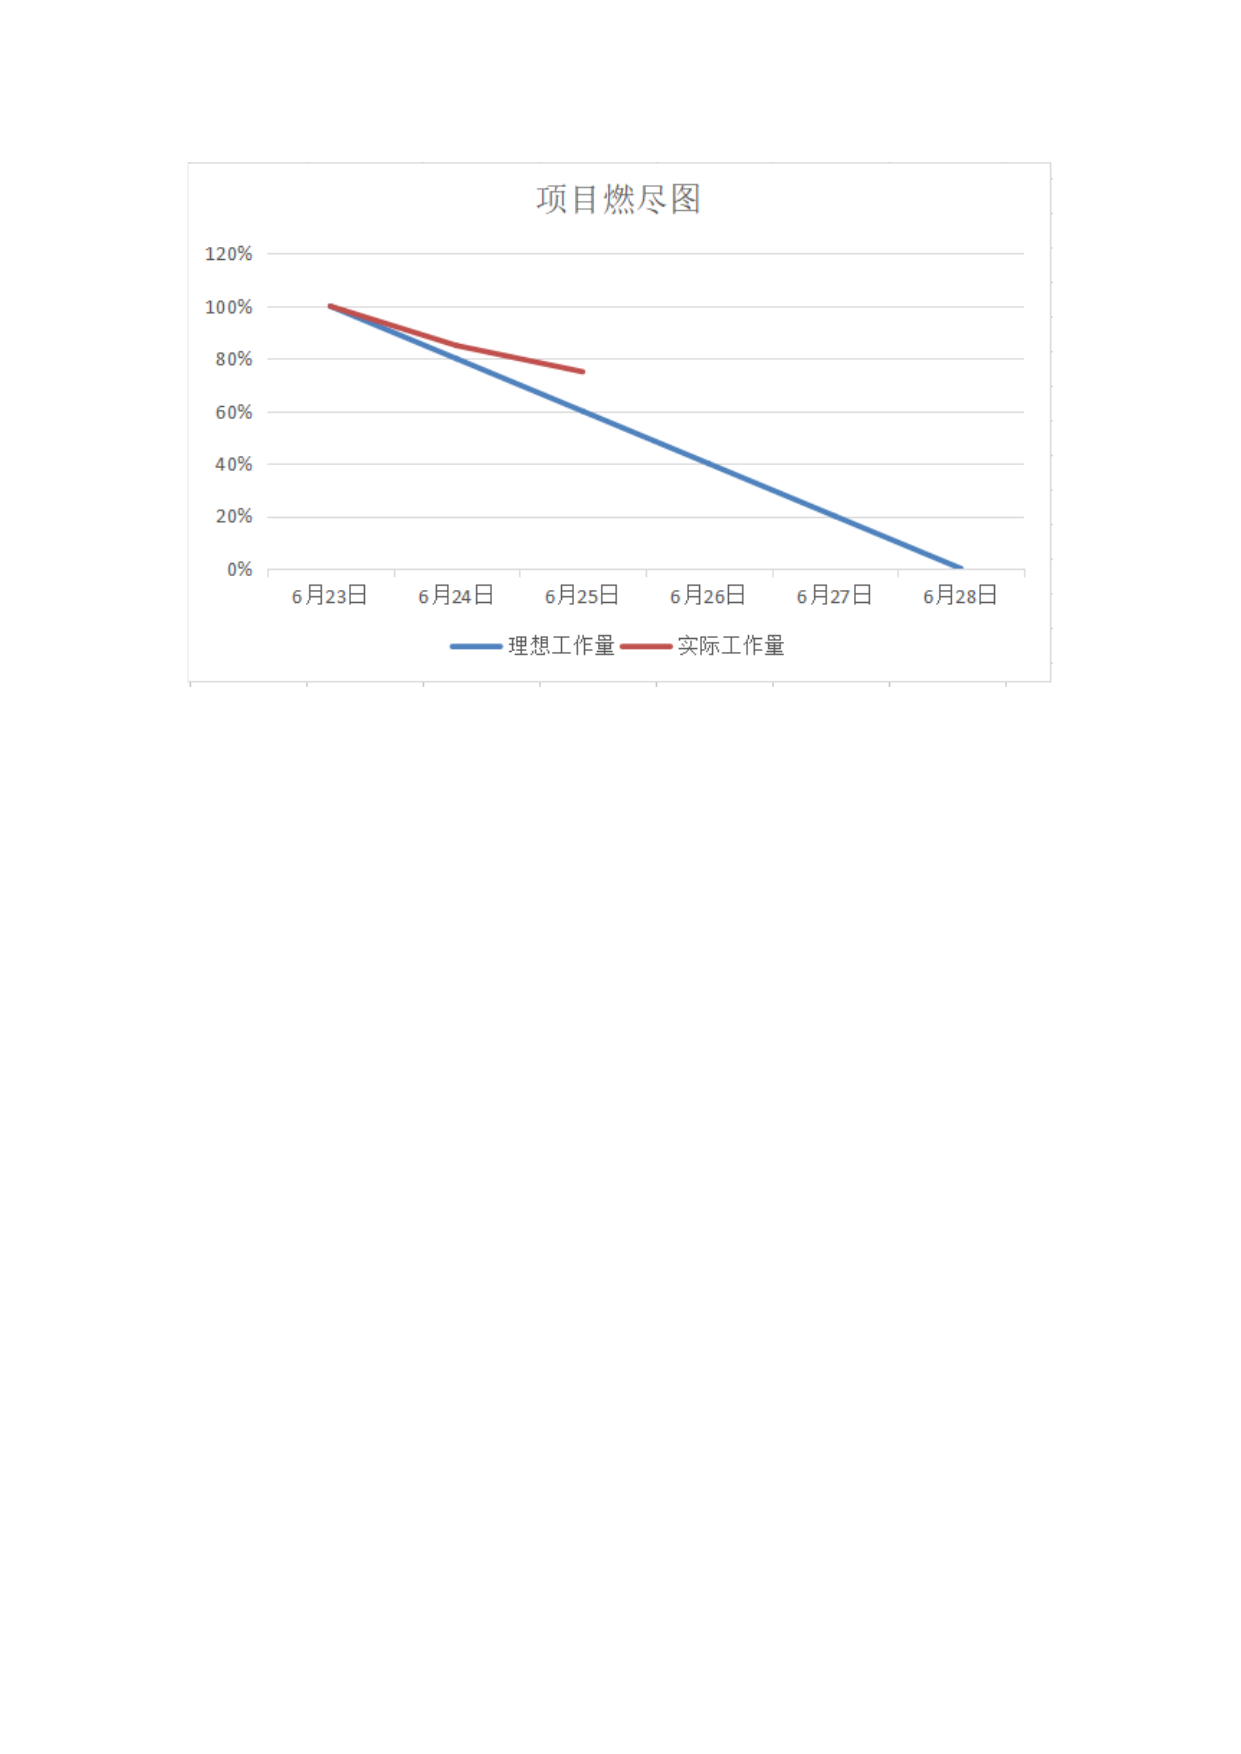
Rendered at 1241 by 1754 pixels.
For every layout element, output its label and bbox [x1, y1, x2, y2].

picture [187, 162, 1053, 687]
